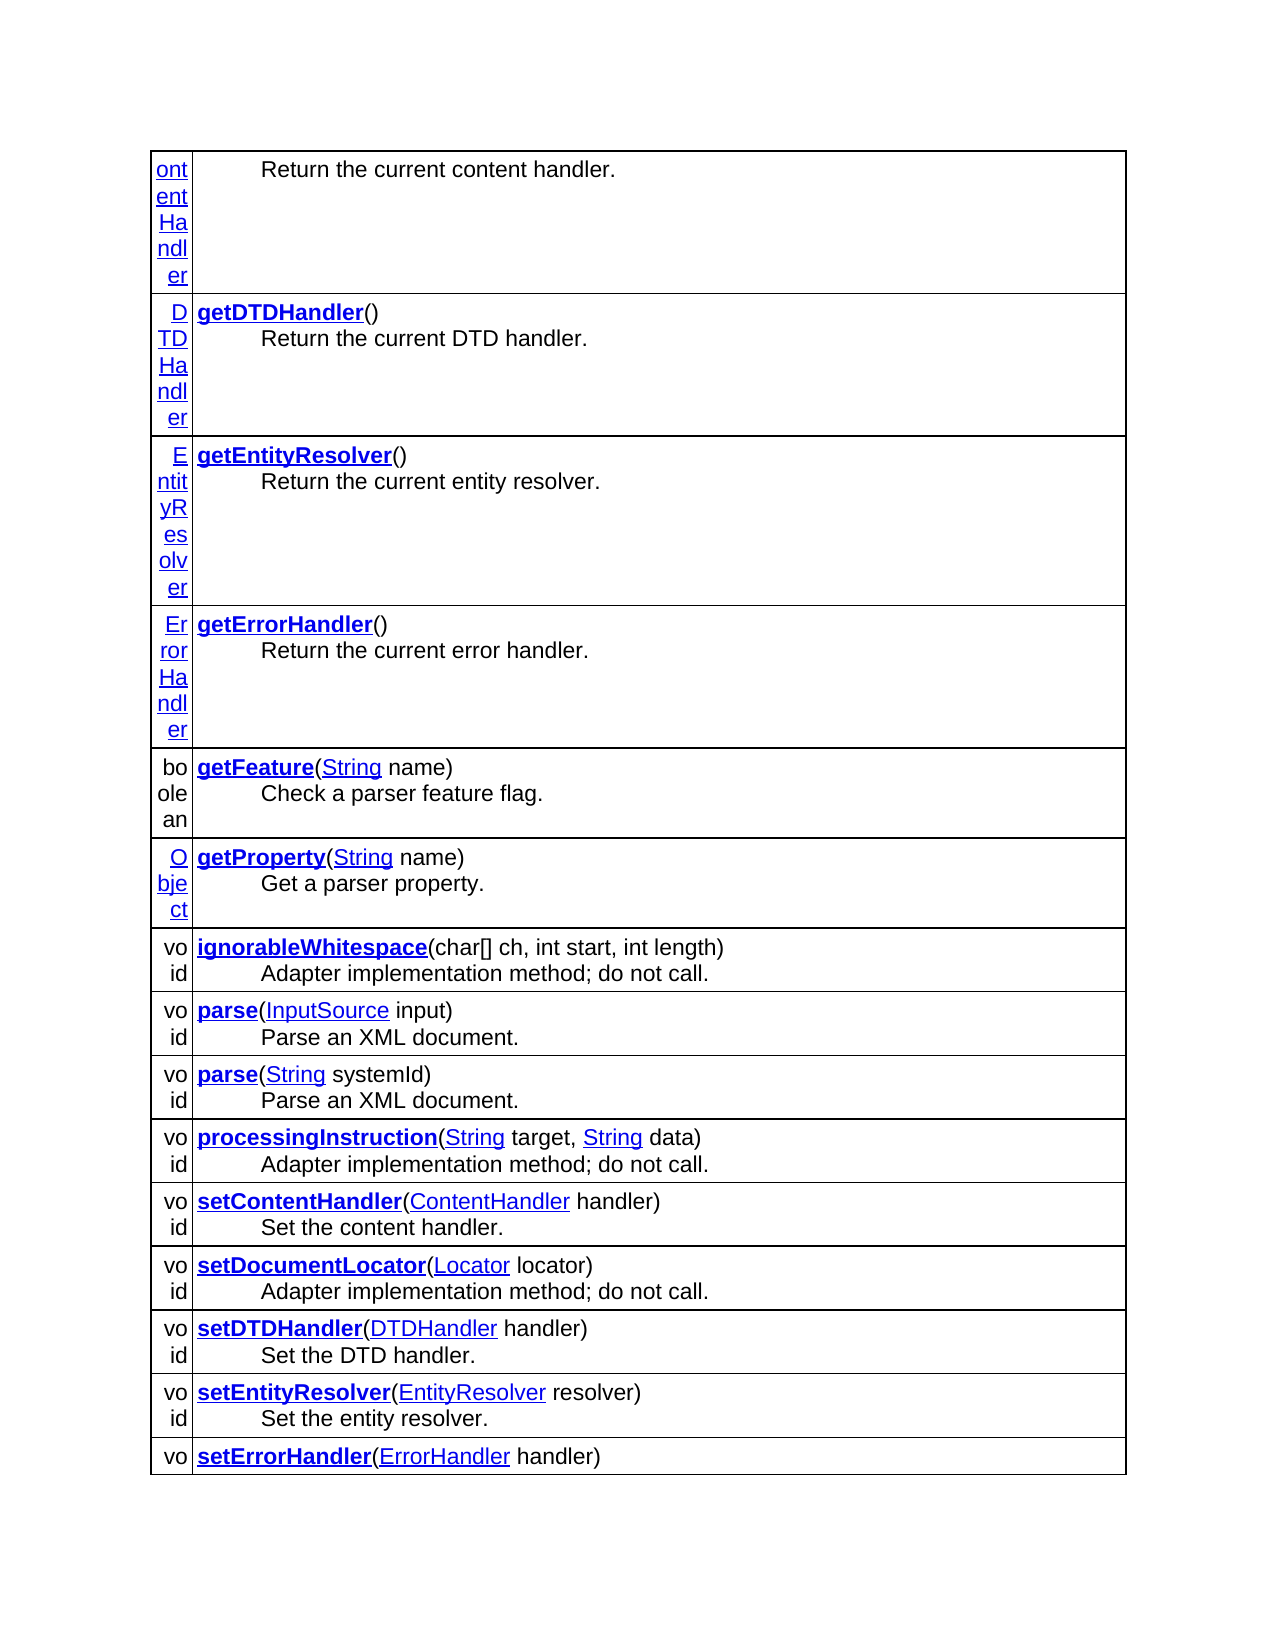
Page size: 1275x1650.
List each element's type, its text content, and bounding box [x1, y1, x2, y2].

table_cell void [152, 1120, 192, 1182]
table_cell boolean [152, 749, 192, 837]
table_cell getProperty(String name) Get a parser property. [193, 839, 1125, 927]
table_cell setEntityResolver(EntityResolver resolver) Set the entity resolver. [193, 1374, 1125, 1436]
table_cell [193, 152, 1125, 293]
table_cell void [152, 929, 192, 991]
table_cell ErrorHandler [152, 606, 192, 747]
table_cell void [152, 1311, 192, 1373]
table_cell Object [152, 839, 192, 927]
table_cell parse(String systemId) Parse an XML document. [193, 1056, 1125, 1118]
table_cell getEntityResolver() Return the current entity resolver. [193, 437, 1125, 604]
table_cell void [152, 1056, 192, 1118]
table_cell processingInstruction(String target, String data) Adapter implementation method; do not call. [193, 1120, 1125, 1182]
table_cell void [152, 1374, 192, 1436]
table_cell void [152, 1438, 192, 1474]
table_cell void [152, 1247, 192, 1309]
table_cell getDTDHandler() Return the current DTD handler. [193, 294, 1125, 435]
table_cell setDTDHandler(DTDHandler handler) Set the DTD handler. [193, 1311, 1125, 1373]
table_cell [193, 1438, 1125, 1474]
table_cell ignorableWhitespace(char[] ch, int start, int length) Adapter implementation method; do not call. [193, 929, 1125, 991]
table_cell getErrorHandler() Return the current error handler. [193, 606, 1125, 747]
table_cell getFeature(String name) Check a parser feature flag. [193, 749, 1125, 837]
table_cell setContentHandler(ContentHandler handler) Set the content handler. [193, 1183, 1125, 1245]
table_cell setDocumentLocator(Locator locator) Adapter implementation method; do not call. [193, 1247, 1125, 1309]
table_cell parse(InputSource input) Parse an XML document. [193, 992, 1125, 1054]
table_cell ContentHandler [152, 152, 192, 293]
table_cell EntityResolver [152, 437, 192, 604]
table_cell void [152, 1183, 192, 1245]
table_cell void [152, 992, 192, 1054]
table_cell DTDHandler [152, 294, 192, 435]
